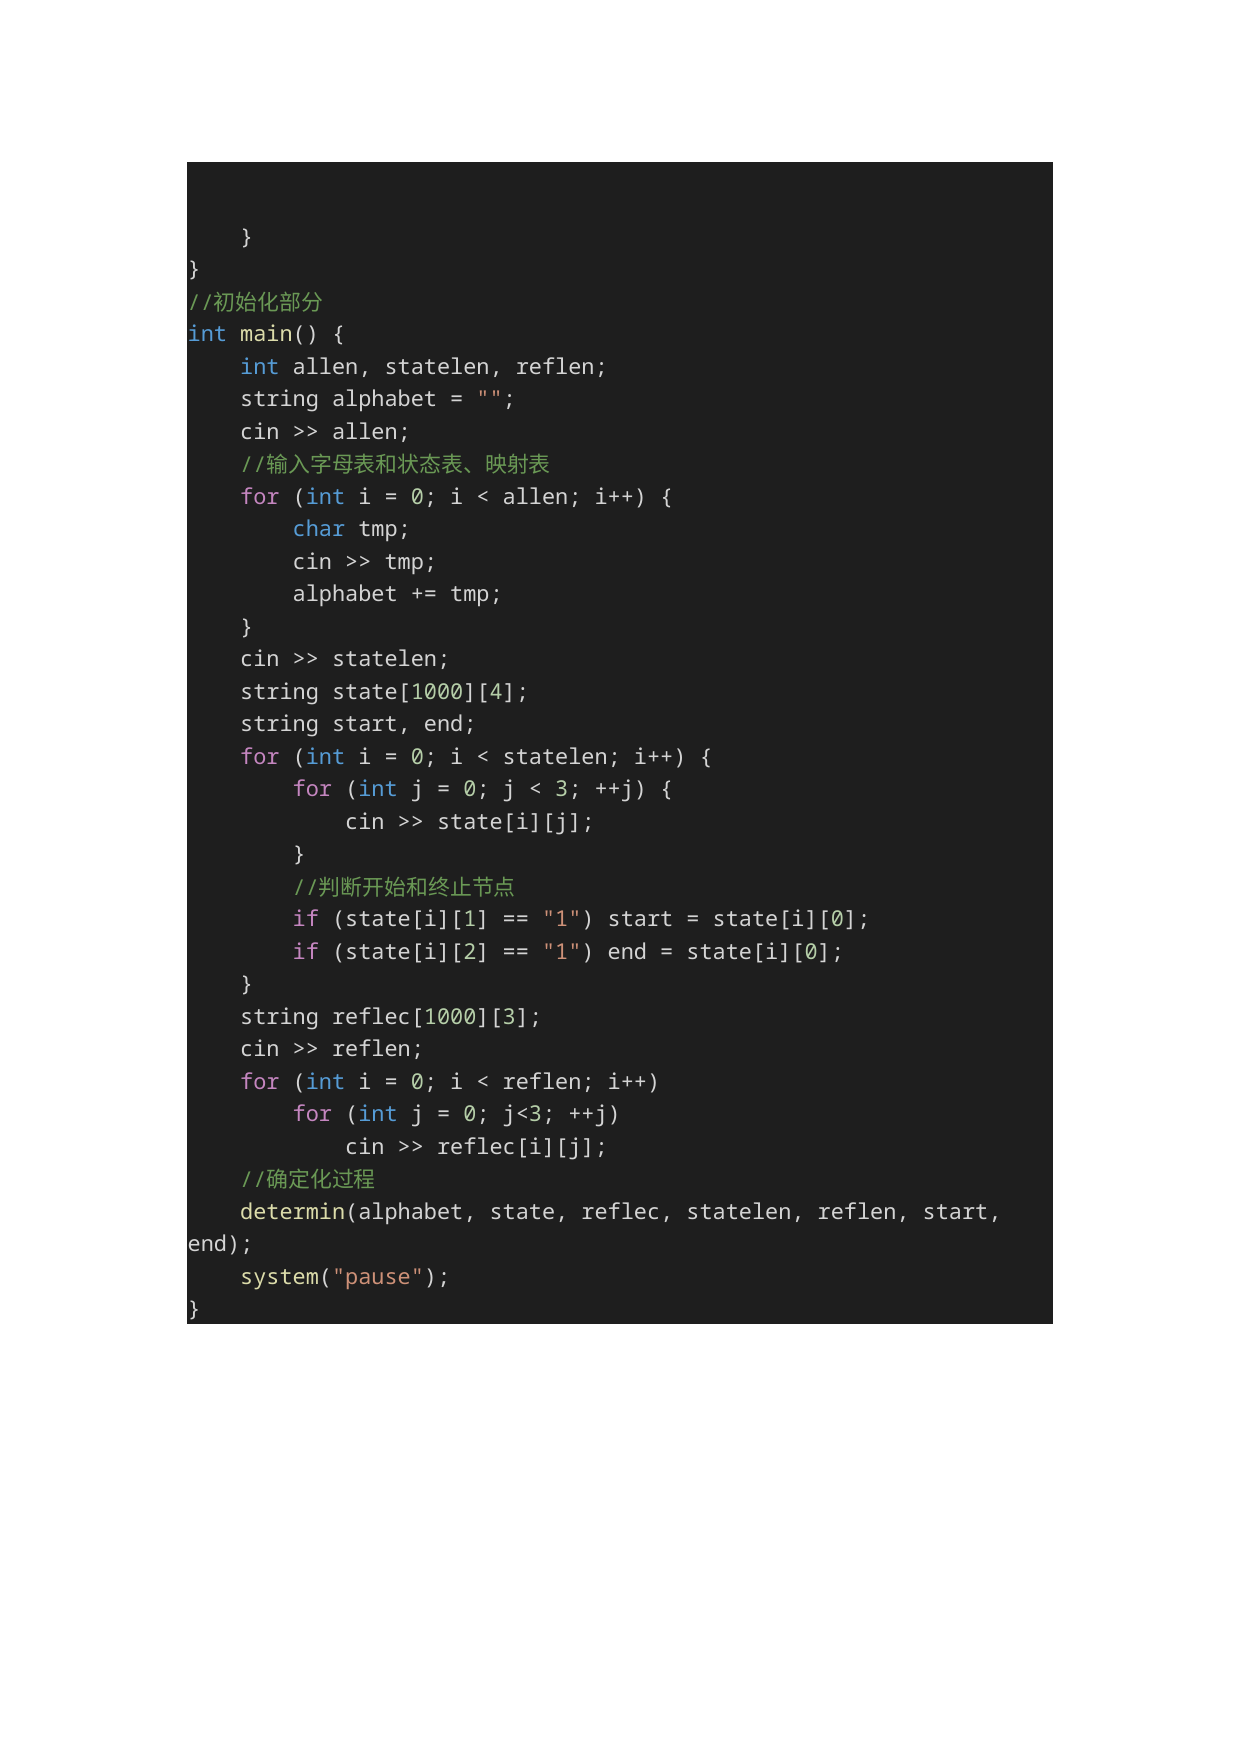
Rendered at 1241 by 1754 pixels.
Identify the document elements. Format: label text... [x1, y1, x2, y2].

text cin >> allen; [187, 414, 1053, 447]
text string alphabet = ""; [187, 382, 1053, 414]
text string start, end; [187, 707, 1053, 739]
text cin >> statelen; [187, 642, 1053, 674]
text alphabet += tmp; [187, 577, 1053, 609]
text determin(alphabet, state, reflec, statelen, reflen, start, end); [187, 1194, 1053, 1259]
text system("pause"); [187, 1259, 1053, 1292]
text } [187, 609, 1053, 642]
text } [187, 252, 1053, 284]
text int main() { [187, 317, 1053, 349]
text if (state[i][2] == "1") end = state[i][0]; [187, 934, 1053, 967]
text int allen, statelen, reflen; [187, 349, 1053, 382]
text //输入字母表和状态表、映射表 [187, 447, 1053, 479]
text for (int i = 0; i < allen; i++) { [187, 479, 1053, 512]
text for (int j = 0; j < 3; ++j) { [187, 772, 1053, 804]
text if (state[i][1] == "1") start = state[i][0]; [187, 902, 1053, 934]
text string reflec[1000][3]; [187, 999, 1053, 1032]
text string state[1000][4]; [187, 674, 1053, 707]
text //确定化过程 [187, 1162, 1053, 1194]
text for (int j = 0; j<3; ++j) [187, 1097, 1053, 1129]
text } [187, 219, 1053, 252]
text } [187, 967, 1053, 999]
text cin >> reflen; [187, 1032, 1053, 1064]
text for (int i = 0; i < reflen; i++) [187, 1064, 1053, 1097]
text } [187, 1292, 1053, 1324]
text cin >> reflec[i][j]; [187, 1129, 1053, 1162]
text } [187, 837, 1053, 869]
text char tmp; [187, 512, 1053, 544]
text for (int i = 0; i < statelen; i++) { [187, 739, 1053, 772]
text cin >> tmp; [187, 544, 1053, 577]
text //判断开始和终止节点 [187, 869, 1053, 902]
text cin >> state[i][j]; [187, 804, 1053, 837]
text //初始化部分 [187, 284, 1053, 317]
